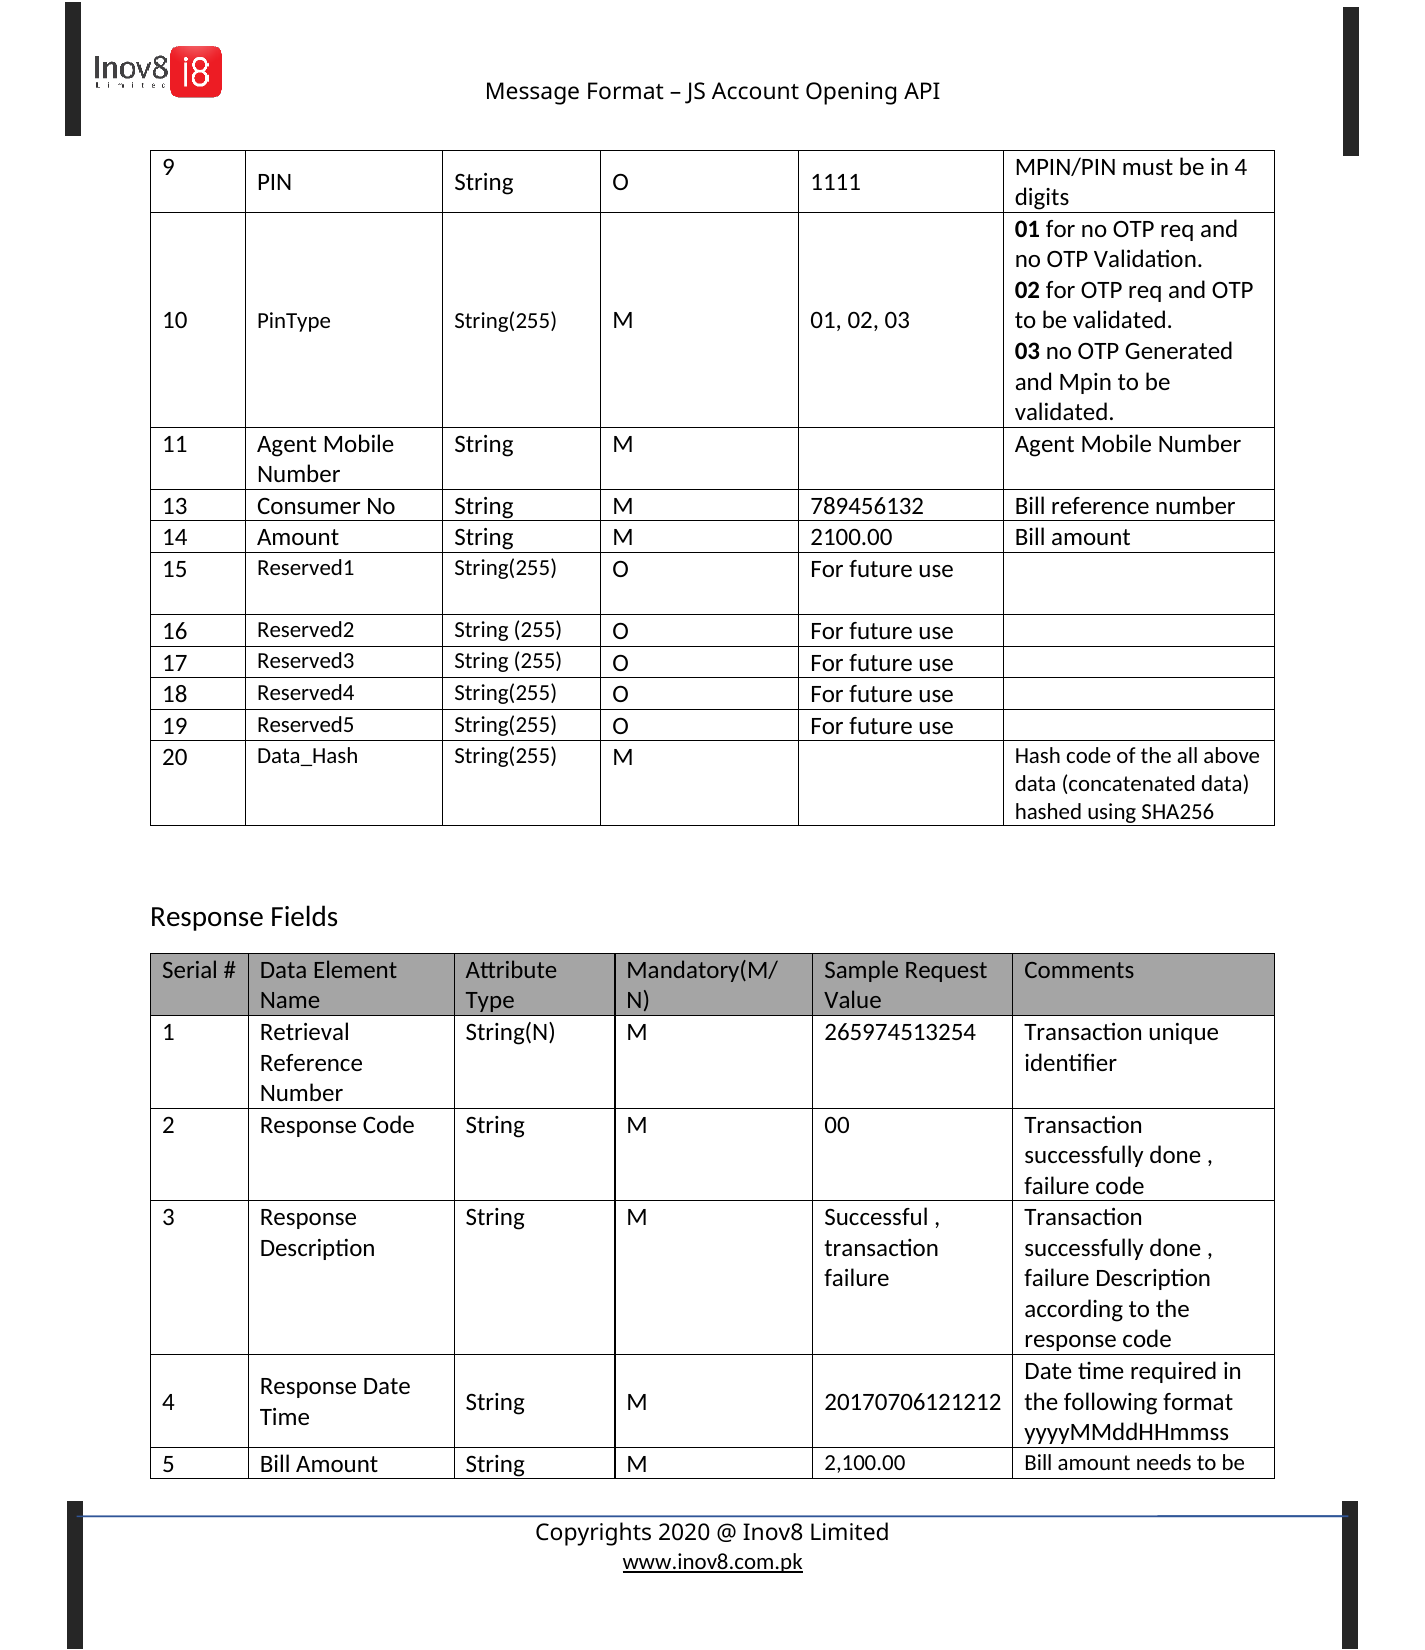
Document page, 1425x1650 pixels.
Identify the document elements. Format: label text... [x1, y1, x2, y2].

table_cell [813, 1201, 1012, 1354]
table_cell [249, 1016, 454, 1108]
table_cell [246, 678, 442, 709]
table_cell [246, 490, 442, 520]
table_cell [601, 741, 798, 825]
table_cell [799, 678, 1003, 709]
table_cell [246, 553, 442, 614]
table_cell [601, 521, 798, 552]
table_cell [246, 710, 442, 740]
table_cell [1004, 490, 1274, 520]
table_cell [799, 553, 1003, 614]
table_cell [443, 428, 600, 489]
picture [89, 42, 225, 101]
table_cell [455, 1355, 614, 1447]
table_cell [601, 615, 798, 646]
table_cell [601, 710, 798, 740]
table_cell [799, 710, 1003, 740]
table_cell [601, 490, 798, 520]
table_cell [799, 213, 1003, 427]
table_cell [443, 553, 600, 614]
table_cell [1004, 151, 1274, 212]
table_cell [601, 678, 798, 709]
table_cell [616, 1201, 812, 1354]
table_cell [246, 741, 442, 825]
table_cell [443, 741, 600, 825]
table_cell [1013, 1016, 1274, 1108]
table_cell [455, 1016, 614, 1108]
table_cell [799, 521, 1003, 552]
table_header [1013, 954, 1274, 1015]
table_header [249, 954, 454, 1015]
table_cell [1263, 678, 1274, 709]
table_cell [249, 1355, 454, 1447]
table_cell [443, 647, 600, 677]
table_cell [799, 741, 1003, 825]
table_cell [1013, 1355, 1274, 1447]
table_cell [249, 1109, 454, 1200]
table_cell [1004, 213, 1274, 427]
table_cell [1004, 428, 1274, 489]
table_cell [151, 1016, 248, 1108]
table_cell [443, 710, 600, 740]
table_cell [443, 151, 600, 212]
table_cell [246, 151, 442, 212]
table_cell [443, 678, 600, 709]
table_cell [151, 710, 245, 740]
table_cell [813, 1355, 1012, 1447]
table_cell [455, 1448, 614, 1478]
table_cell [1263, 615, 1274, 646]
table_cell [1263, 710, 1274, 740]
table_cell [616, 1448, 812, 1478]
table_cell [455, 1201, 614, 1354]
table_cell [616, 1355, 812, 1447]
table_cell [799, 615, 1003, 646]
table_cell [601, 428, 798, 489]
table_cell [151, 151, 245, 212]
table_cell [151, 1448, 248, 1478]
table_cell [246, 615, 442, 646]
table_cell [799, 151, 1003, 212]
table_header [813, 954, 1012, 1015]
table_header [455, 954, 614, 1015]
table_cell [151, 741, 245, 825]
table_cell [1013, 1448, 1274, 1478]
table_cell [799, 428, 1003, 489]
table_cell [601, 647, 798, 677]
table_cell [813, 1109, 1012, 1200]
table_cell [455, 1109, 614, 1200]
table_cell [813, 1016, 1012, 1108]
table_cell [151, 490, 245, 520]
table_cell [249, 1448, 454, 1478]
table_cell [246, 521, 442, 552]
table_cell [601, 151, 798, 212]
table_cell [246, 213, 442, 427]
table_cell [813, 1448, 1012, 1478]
text Response Fields [150, 898, 1275, 934]
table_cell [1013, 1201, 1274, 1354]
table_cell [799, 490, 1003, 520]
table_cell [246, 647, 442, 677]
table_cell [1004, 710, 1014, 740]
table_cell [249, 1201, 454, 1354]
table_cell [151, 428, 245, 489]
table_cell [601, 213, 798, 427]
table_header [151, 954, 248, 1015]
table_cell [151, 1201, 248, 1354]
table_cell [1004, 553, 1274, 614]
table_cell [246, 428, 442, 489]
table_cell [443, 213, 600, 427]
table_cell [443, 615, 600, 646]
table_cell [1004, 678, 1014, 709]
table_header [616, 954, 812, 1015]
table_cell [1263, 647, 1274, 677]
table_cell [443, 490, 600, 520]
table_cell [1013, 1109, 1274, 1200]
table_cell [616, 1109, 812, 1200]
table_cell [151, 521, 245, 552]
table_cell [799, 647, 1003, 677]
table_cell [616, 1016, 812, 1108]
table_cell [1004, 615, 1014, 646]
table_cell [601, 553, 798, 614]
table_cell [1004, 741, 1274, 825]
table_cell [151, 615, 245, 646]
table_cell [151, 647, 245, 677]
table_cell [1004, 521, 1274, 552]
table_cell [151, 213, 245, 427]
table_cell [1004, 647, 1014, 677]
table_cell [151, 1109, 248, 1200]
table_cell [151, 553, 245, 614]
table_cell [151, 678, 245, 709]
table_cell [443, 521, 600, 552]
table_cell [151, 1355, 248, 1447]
